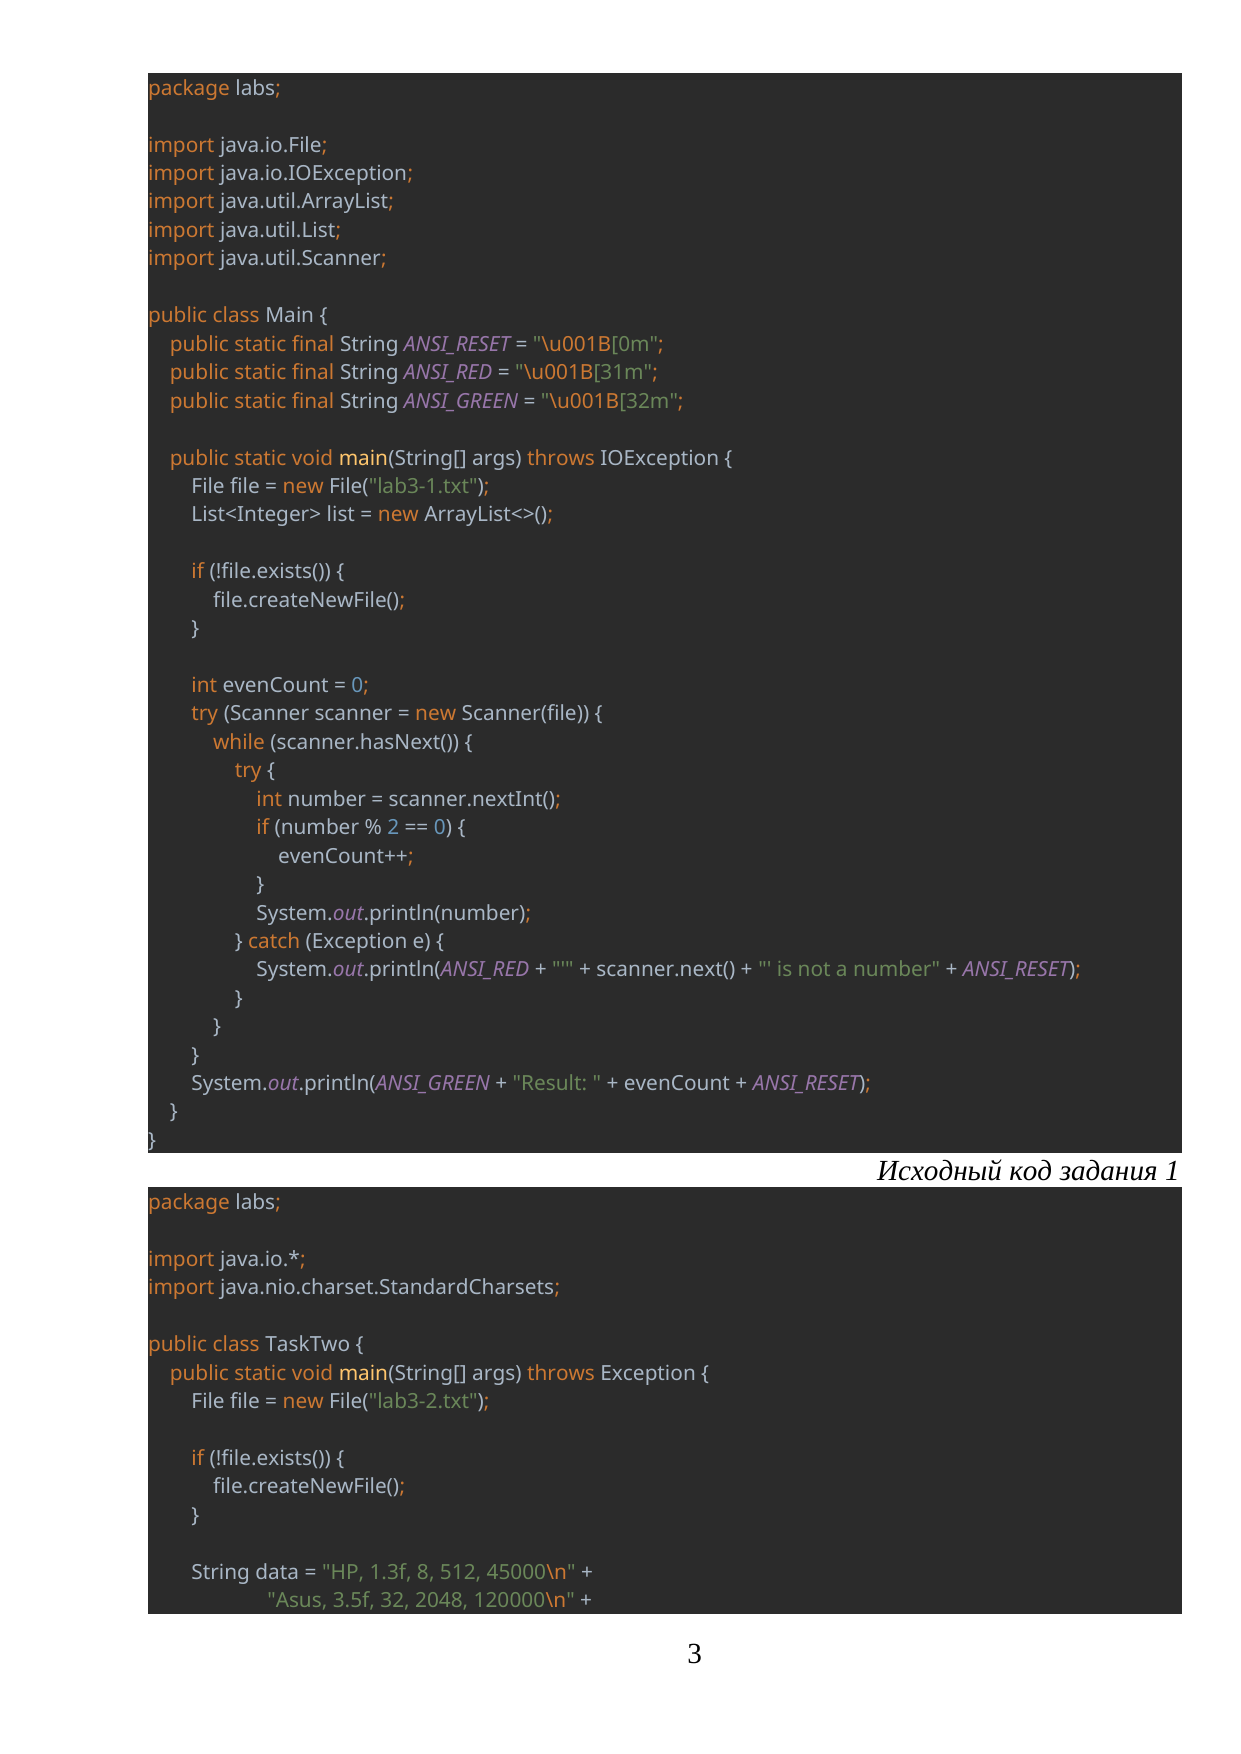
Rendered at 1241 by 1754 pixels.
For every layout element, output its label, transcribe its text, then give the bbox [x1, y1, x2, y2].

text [148, 1187, 1182, 1614]
text package labs; import java.io.File; import java.io.IOException; import java.util.ArrayList; import java.util.List; import java.util.Scanner; public class Main { public static final String ANSI_RESET = "\u001B[0m"; public static final String ANSI_RED = "\u001B[31m"; public static final String ANSI_GREEN = "\u001B[32m"; public static void main(String[] args) throws IOException { File file = new File("lab3-1.txt"); List<Integer> list = new ArrayList<>(); if (!file.exists()) { file.createNewFile(); } int evenCount = 0; try (Scanner scanner = new Scanner(file)) { while (scanner.hasNext()) { try { int number = scanner.nextInt(); if (number % 2 == 0) { evenCount++; } System.out.println(number); } catch (Exception e) { System.out.println(ANSI_RED + "'" + scanner.next() + "' is not a number" + ANSI_RESET); } } } System.out.println(ANSI_GREEN + "Result: " + evenCount + ANSI_RESET); } } [148, 73, 1182, 1153]
text Исходный код задания 1 [148, 1153, 1182, 1187]
